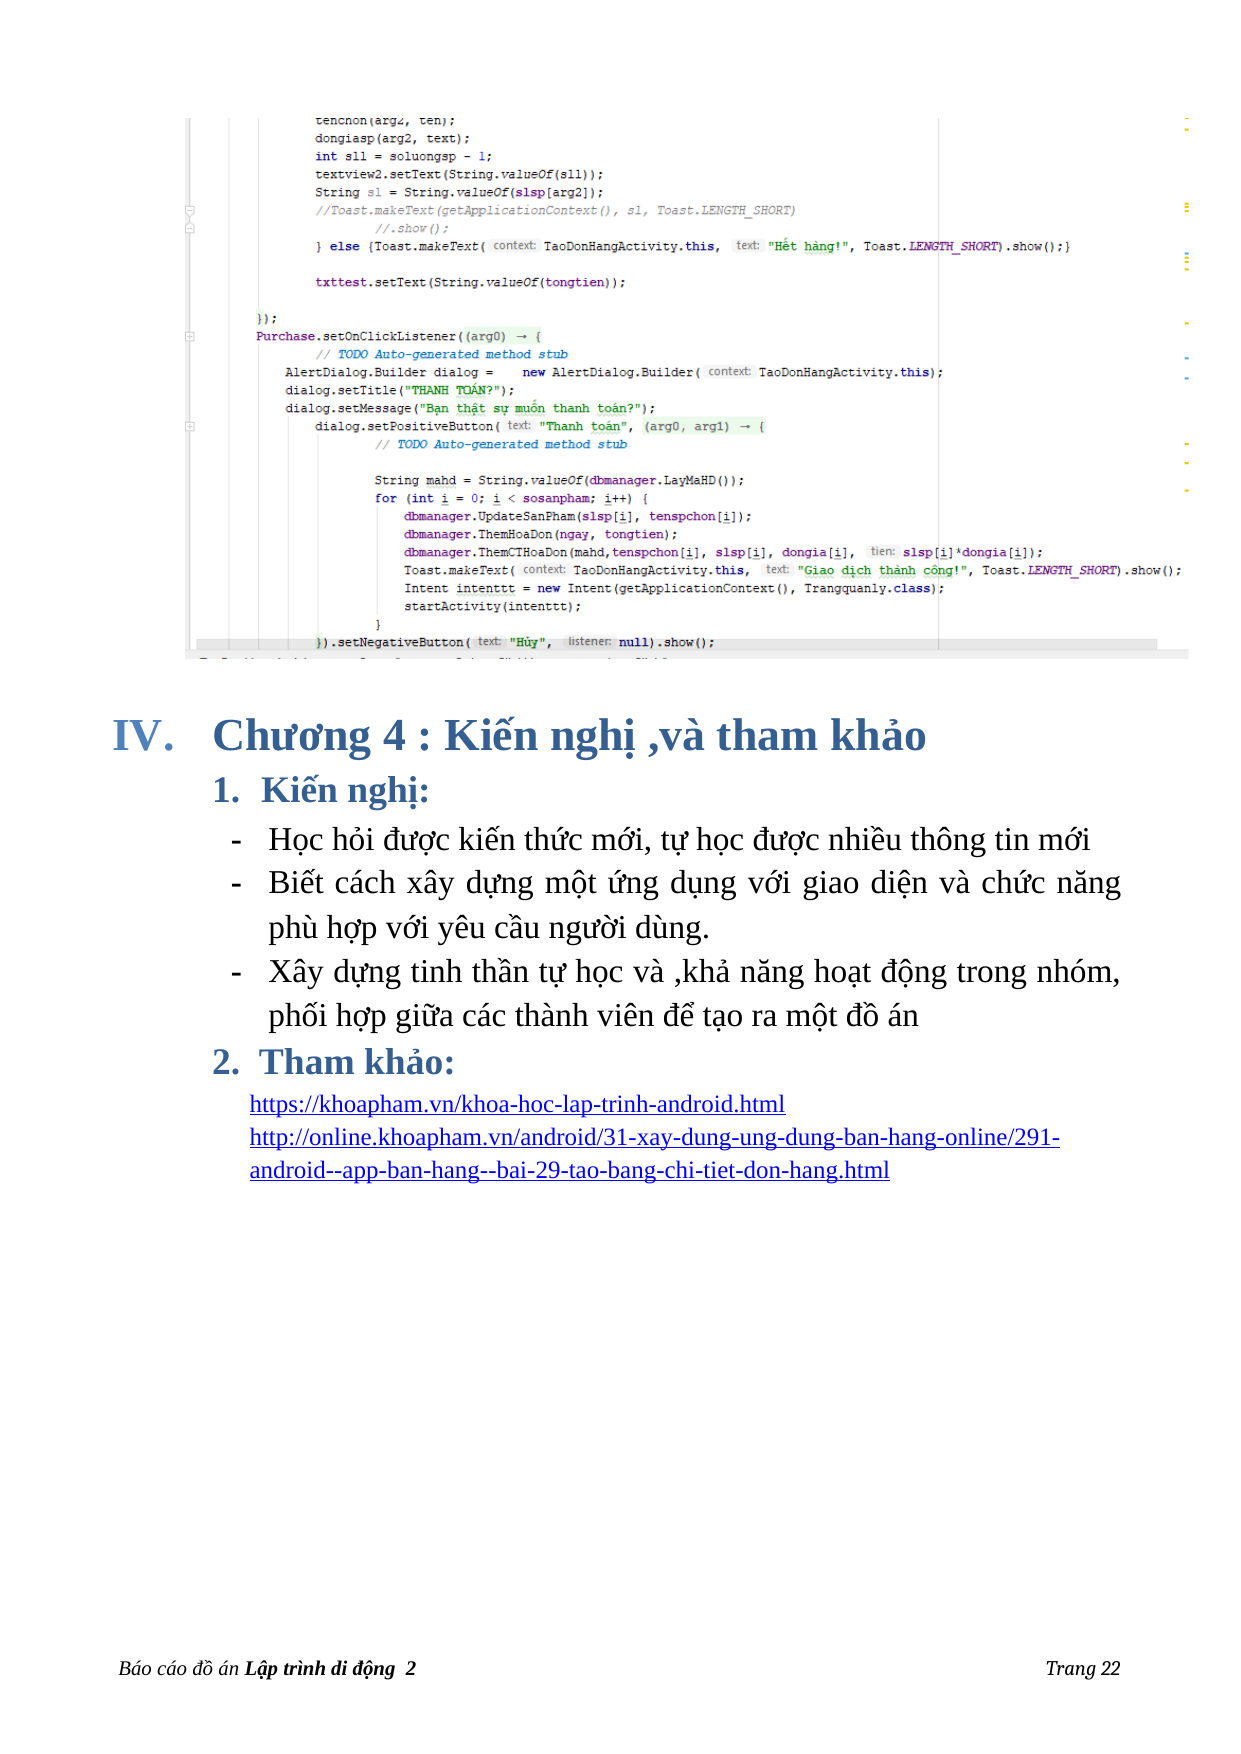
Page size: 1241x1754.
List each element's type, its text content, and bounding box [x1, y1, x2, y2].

list http://online.khoapham.vn/android/31-xay-dung-ung-dung-ban-hang-online/291-android--app-ban-hang--bai-29-tao-bang-chi-tiet-don-hang.html [249, 1122, 1122, 1183]
picture [185, 118, 1189, 659]
list Tham khảo: [212, 1039, 1122, 1082]
list Kiến nghị: [212, 768, 1122, 811]
list https://khoapham.vn/khoa-hoc-lap-trinh-android.html [249, 1089, 1122, 1117]
list Học hỏi được kiến thức mới, tự học được nhiều thông tin mới [231, 819, 1122, 857]
list Biết cách xây dựng một ứng dụng với giao diện và chức năng phù hợp với yêu cầu người dùng. [231, 863, 1122, 945]
list Chương 4 : Kiến nghị ,và tham khảo [174, 707, 1122, 760]
list Xây dựng tinh thần tự học và ,khả năng hoạt động trong nhóm, phối hợp giữa các thành viên để tạo ra một đồ án [231, 951, 1122, 1033]
